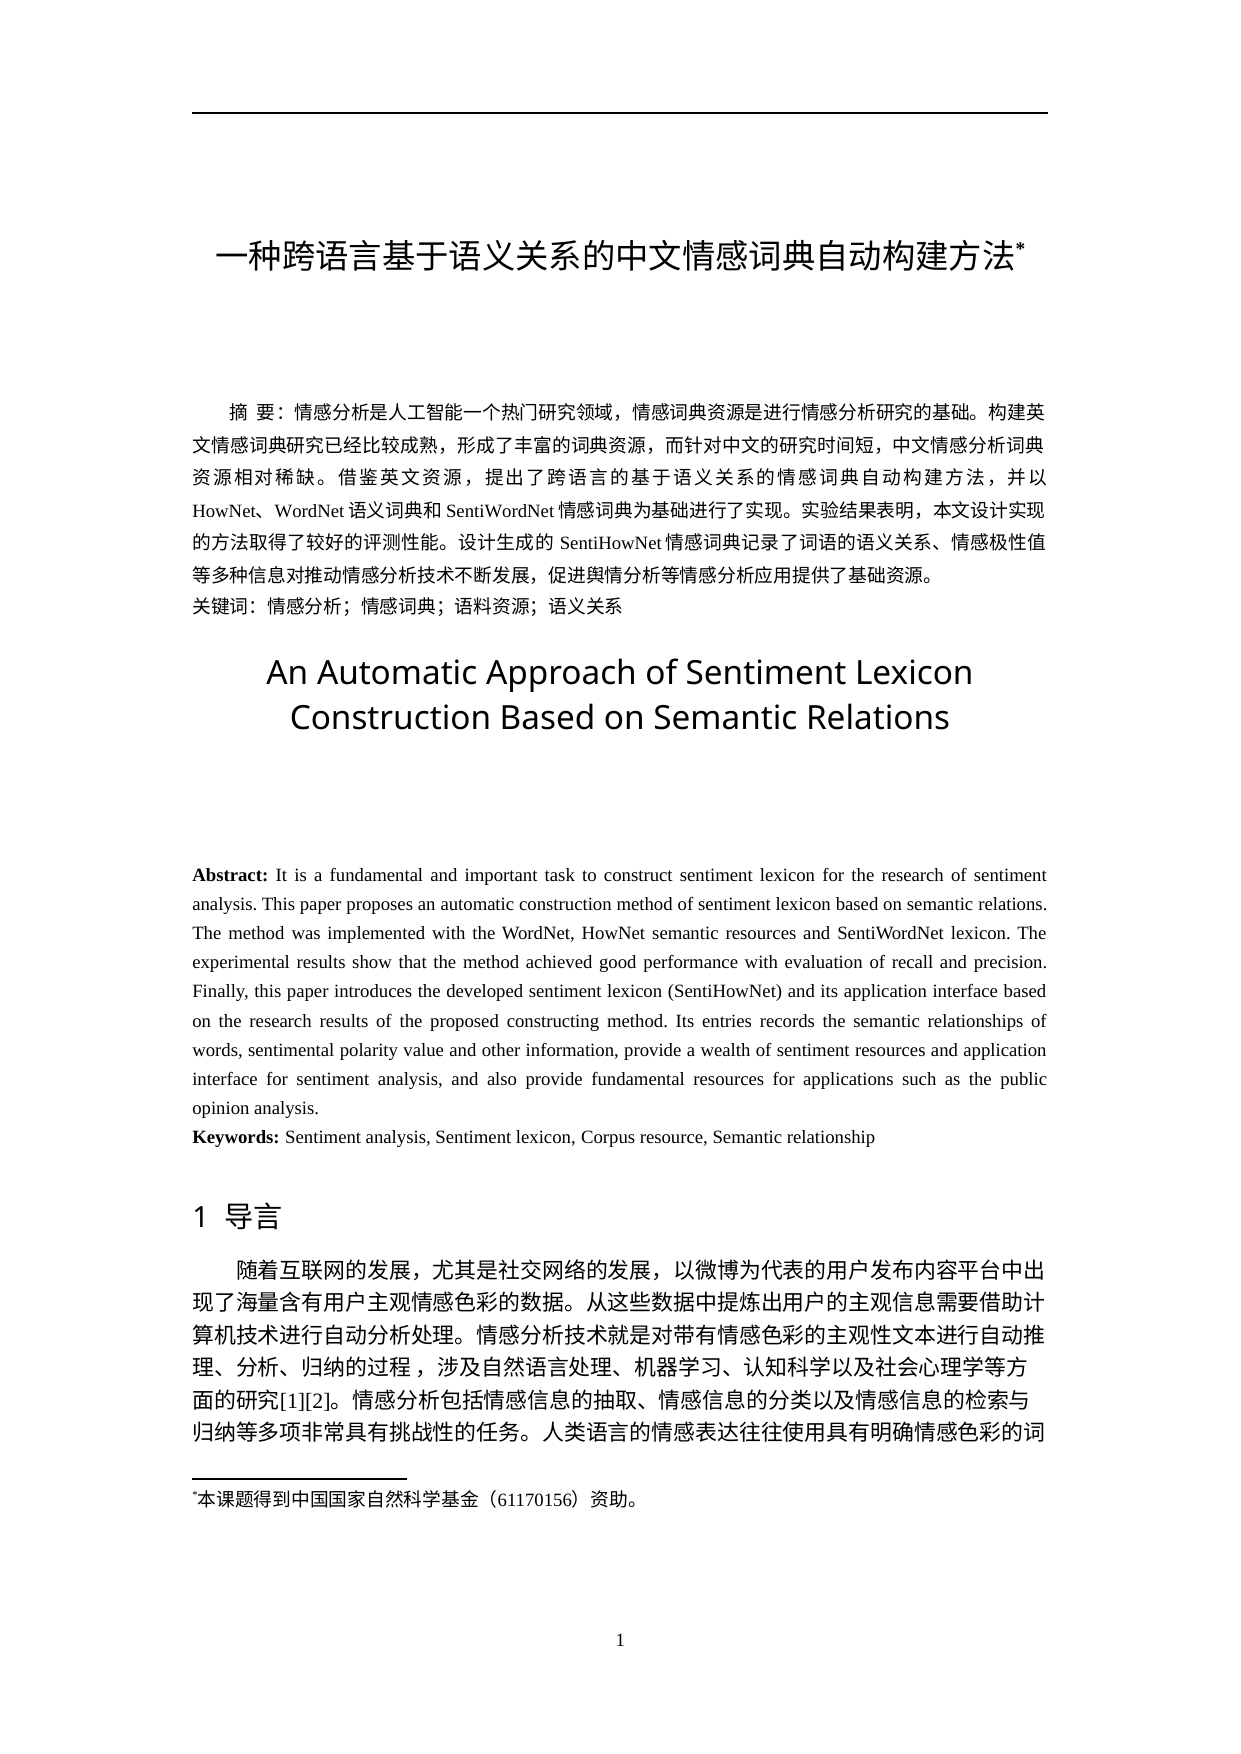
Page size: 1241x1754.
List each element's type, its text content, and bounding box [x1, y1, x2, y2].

text An Automatic Approach of Sentiment Lexicon Construction Based on Semantic Relations [192, 648, 1048, 739]
text Abstract: It is a fundamental and important task to construct sentiment lexicon for the research of sentiment analysis. This paper proposes an automatic construction method of sentiment lexicon based on semantic relations. The method was implemented with the WordNet, HowNet semantic resources and SentiWordNet lexicon. The experimental results show that the method achieved good performance with evaluation of recall and precision. Finally, this paper introduces the developed sentiment lexicon (SentiHowNet) and its application interface based on the research results of the proposed constructing method. Its entries records the semantic relationships of words, sentimental polarity value and other information, provide a wealth of sentiment resources and application interface for sentiment analysis, and also provide fundamental resources for applications such as the public opinion analysis. [192, 856, 1048, 1118]
text 关键词：情感分析；情感词典；语料资源；语义关系 [192, 590, 1048, 619]
text Keywords: Sentiment analysis, Sentiment lexicon, Corpus resource, Semantic relationship [192, 1118, 1048, 1148]
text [192, 1252, 1048, 1447]
text 摘 要：情感分析是人工智能一个热门研究领域，情感词典资源是进行情感分析研究的基础。构建英文情感词典研究已经比较成熟，形成了丰富的词典资源，而针对中文的研究时间短，中文情感分析词典资源相对稀缺。借鉴英文资源，提出了跨语言的基于语义关系的情感词典自动构建方法，并以HowNet、WordNet语义词典和SentiWordNet情感词典为基础进行了实现。实验结果表明，本文设计实现的方法取得了较好的评测性能。设计生成的SentiHowNet情感词典记录了词语的语义关系、情感极性值等多种信息对推动情感分析技术不断发展，促进舆情分析等情感分析应用提供了基础资源。 [192, 395, 1048, 590]
text 1 导言 [192, 1194, 1048, 1236]
text 一种跨语言基于语义关系的中文情感词典自动构建方法* [192, 230, 1048, 278]
